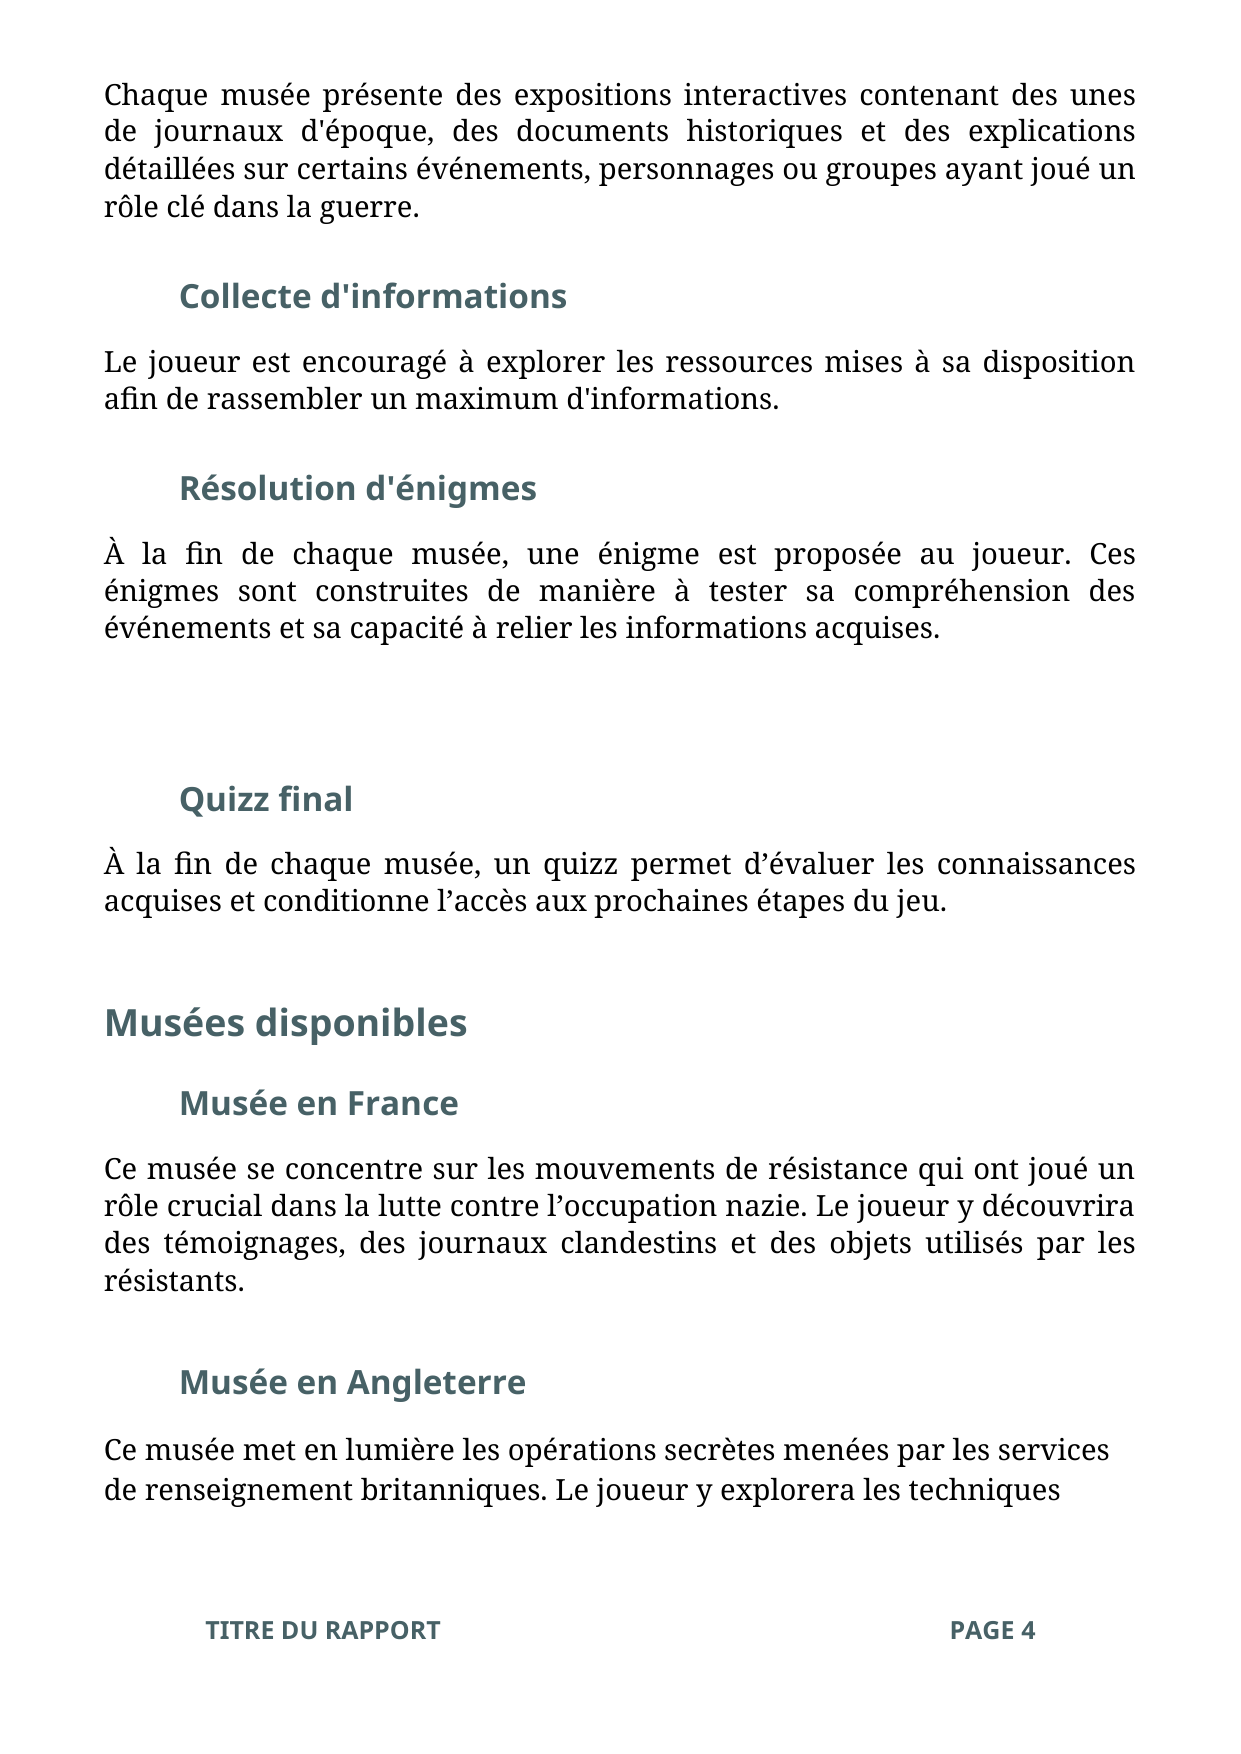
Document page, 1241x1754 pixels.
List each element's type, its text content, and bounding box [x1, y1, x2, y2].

text Ce musée se concentre sur les mouvements de résistance qui ont joué un rôle crucial dans la lutte contre l’occupation nazie. Le joueur y découvrira des témoignages, des journaux clandestins et des objets utilisés par les résistants. [103, 1149, 1137, 1300]
text Chaque musée présente des expositions interactives contenant des unes de journaux d'époque, des documents historiques et des explications détaillées sur certains événements, personnages ou groupes ayant joué un rôle clé dans la guerre. [103, 75, 1137, 226]
text Musée en Angleterre [178, 1359, 1137, 1404]
text Musée en France [103, 1081, 1137, 1124]
text À la fin de chaque musée, un quizz permet d’évaluer les connaissances acquises et conditionne l’accès aux prochaines étapes du jeu. [103, 845, 1137, 920]
subtitle Musées disponibles [103, 996, 1137, 1047]
text À la fin de chaque musée, une énigme est proposée au joueur. Ces énigmes sont construites de manière à tester sa compréhension des événements et sa capacité à relier les informations acquises. [103, 534, 1137, 647]
text Collecte d'informations [103, 274, 1137, 317]
text Quizz final [103, 777, 1137, 820]
text Le joueur est encouragé à explorer les ressources mises à sa disposition afin de rassembler un maximum d'informations. [103, 342, 1137, 418]
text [103, 1429, 1137, 1509]
text Résolution d'énigmes [103, 466, 1137, 509]
